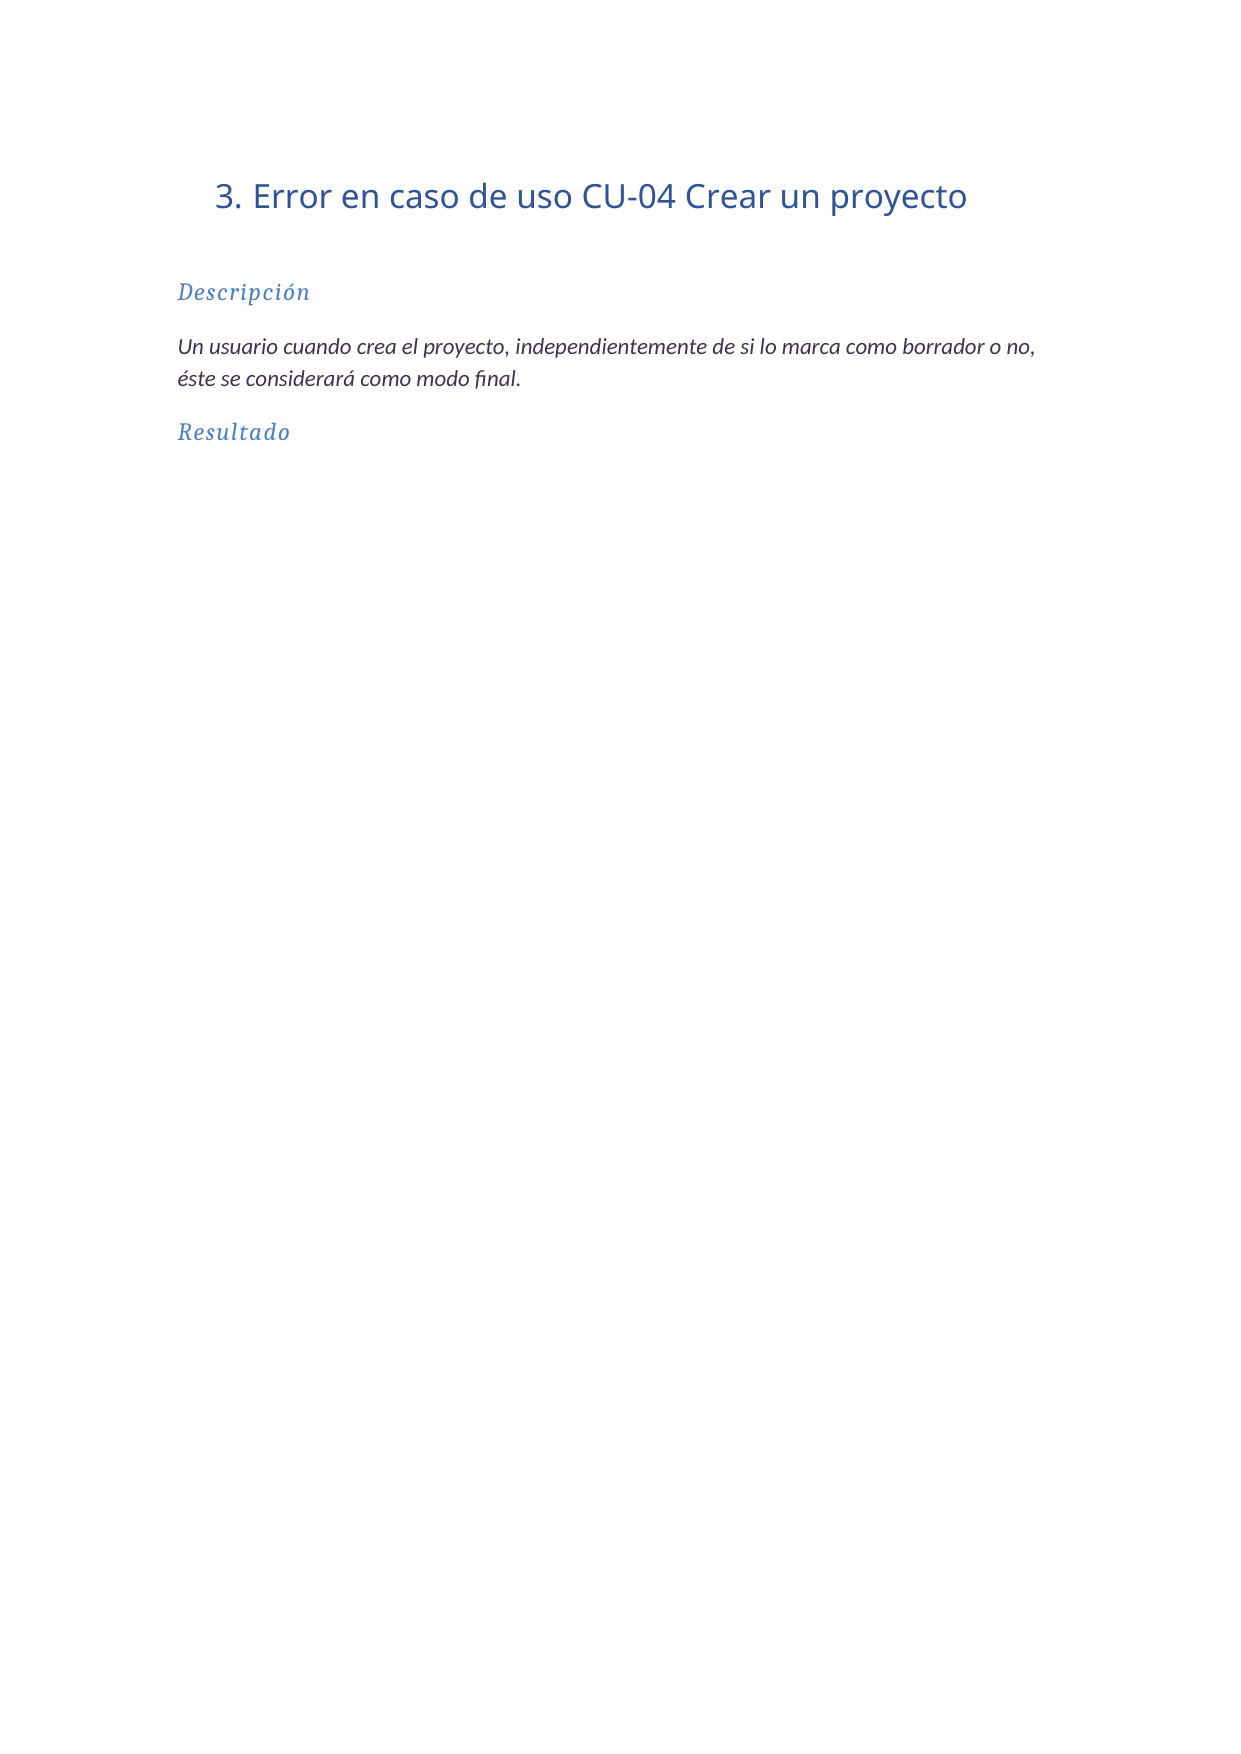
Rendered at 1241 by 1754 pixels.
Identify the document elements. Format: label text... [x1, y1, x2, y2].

subtitle Error en caso de uso CU-04 Crear un proyecto [215, 173, 1063, 218]
list Descripción [177, 278, 1063, 307]
list Resultado [177, 417, 1063, 446]
text Un usuario cuando crea el proyecto, independientemente de si lo marca como borrador o no, éste se considerará como modo final. [177, 332, 1063, 392]
